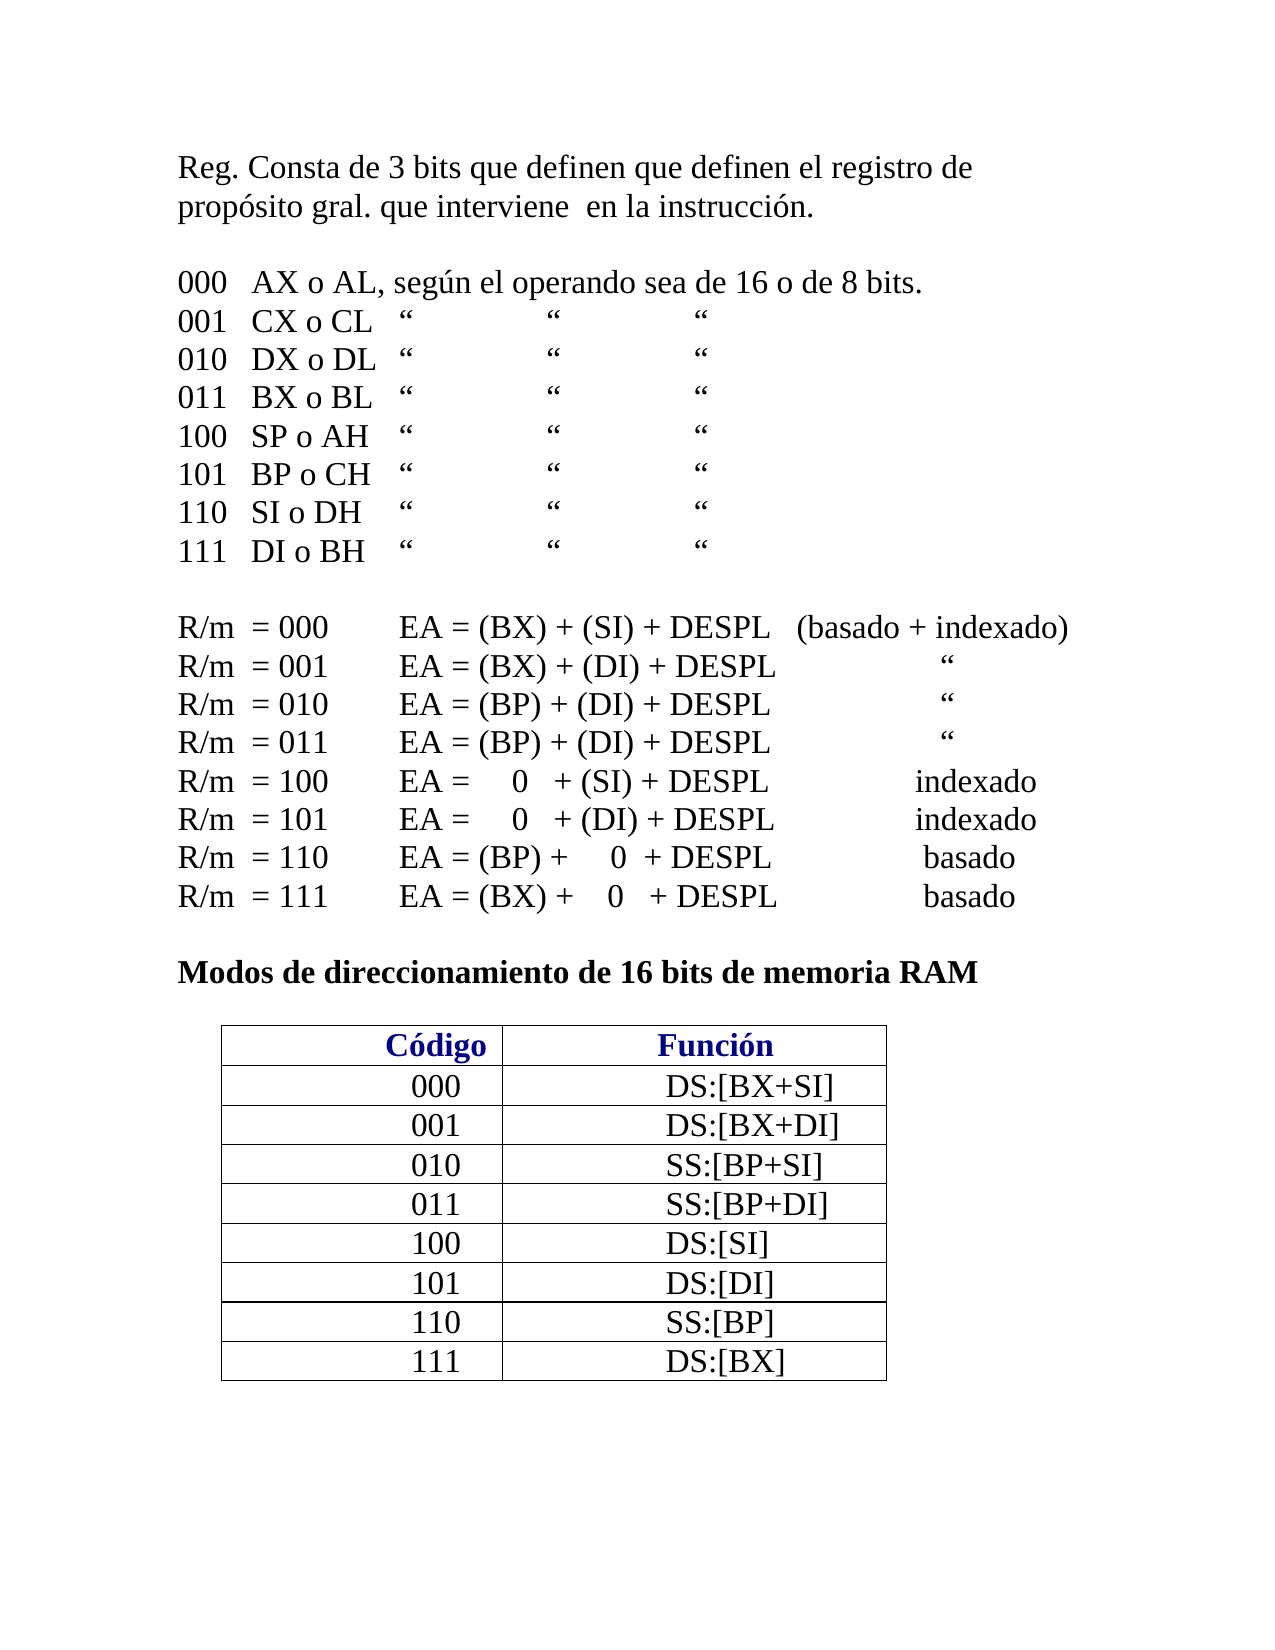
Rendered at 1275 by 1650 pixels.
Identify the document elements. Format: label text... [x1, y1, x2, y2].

table_cell 110 [222, 1303, 502, 1341]
text R/m = 101 EA = 0 + (DI) + DESPL indexado [177, 799, 1098, 838]
table_header Función [503, 1026, 886, 1065]
table_cell DS:[DI] [503, 1263, 886, 1301]
table_header Código [222, 1026, 502, 1065]
table_cell 000 [222, 1066, 502, 1104]
text R/m = 000 EA = (BX) + (SI) + DESPL (basado + indexado) [177, 608, 1098, 646]
text R/m = 100 EA = 0 + (SI) + DESPL indexado [177, 761, 1098, 799]
list DI o BH “ “ “ [177, 531, 1098, 569]
subtitle 011 BX o BL “ “ “ [177, 378, 1098, 416]
list SI o DH “ “ “ [177, 493, 1098, 531]
text R/m = 011 EA = (BP) + (DI) + DESPL “ [177, 723, 1098, 761]
text 010 DX o DL “ “ “ [177, 339, 1098, 378]
list SP o AH “ “ “ [177, 416, 1098, 454]
table_cell DS:[BX+SI] [503, 1066, 886, 1104]
table_cell SS:[BP+SI] [503, 1145, 886, 1183]
table_cell 111 [222, 1342, 502, 1380]
table_cell DS:[BX+DI] [503, 1106, 886, 1144]
text Reg. Consta de 3 bits que definen que definen el registro de propósito gral. que interviene en la instrucción. [177, 148, 1098, 224]
table_cell 011 [222, 1184, 502, 1223]
table_cell DS:[BX] [503, 1342, 886, 1380]
text R/m = 001 EA = (BX) + (DI) + DESPL “ [177, 646, 1098, 684]
subtitle 001 CX o CL “ “ “ [177, 301, 1098, 339]
table_cell DS:[SI] [503, 1224, 886, 1262]
text R/m = 110 EA = (BP) + 0 + DESPL basado [177, 838, 1098, 876]
text R/m = 111 EA = (BX) + 0 + DESPL basado [177, 876, 1098, 914]
table_cell SS:[BP] [503, 1303, 886, 1341]
subtitle R/m = 010 EA = (BP) + (DI) + DESPL “ [177, 684, 1098, 723]
table_cell 001 [222, 1106, 502, 1144]
table_cell SS:[BP+DI] [503, 1184, 886, 1223]
list BP o CH “ “ “ [177, 454, 1098, 493]
subtitle Modos de direccionamiento de 16 bits de memoria RAM [177, 953, 1098, 991]
table_cell 010 [222, 1145, 502, 1183]
table_cell 100 [222, 1224, 502, 1262]
table_cell 101 [222, 1263, 502, 1301]
subtitle 000 AX o AL, según el operando sea de 16 o de 8 bits. [177, 263, 1098, 301]
